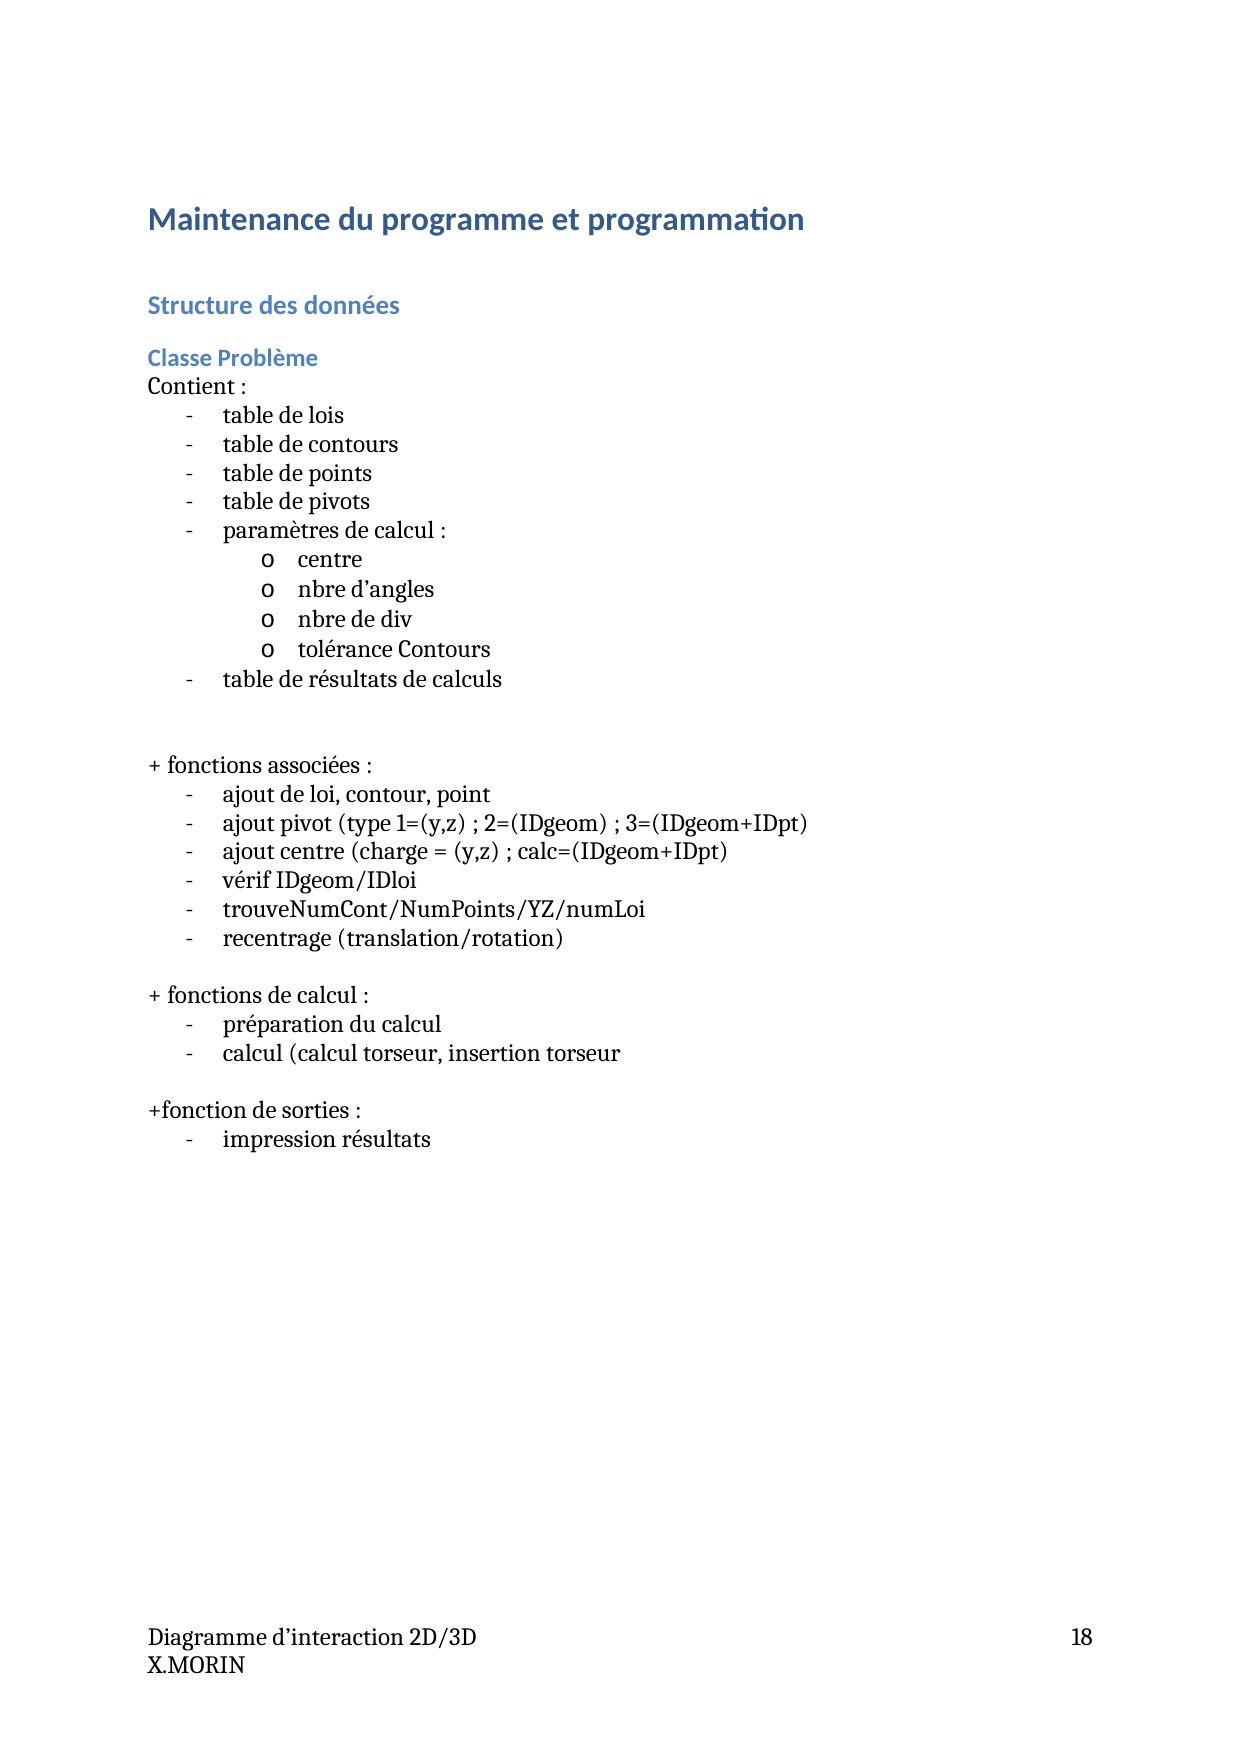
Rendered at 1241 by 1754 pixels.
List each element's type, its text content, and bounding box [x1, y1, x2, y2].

list trouveNumCont/NumPoints/YZ/numLoi [185, 895, 1093, 923]
list paramètres de calcul : [185, 516, 1093, 545]
list table de résultats de calculs [185, 665, 1093, 693]
list calcul (calcul torseur, insertion torseur [185, 1038, 1093, 1067]
text Contient : [148, 372, 1093, 401]
text + fonctions de calcul : [148, 981, 1093, 1010]
list tolérance Contours [260, 635, 1093, 665]
list nbre d’angles [260, 575, 1093, 605]
text +fonction de sorties : [148, 1096, 1093, 1125]
list impression résultats [185, 1125, 1093, 1153]
list recentrage (translation/rotation) [185, 923, 1093, 952]
list table de lois [185, 401, 1093, 430]
list vérif IDgeom/IDloi [185, 866, 1093, 895]
subtitle Classe Problème [148, 342, 1093, 372]
list centre [260, 545, 1093, 575]
list ajout pivot (type 1=(y,z) ; 2=(IDgeom) ; 3=(IDgeom+IDpt) [185, 808, 1093, 837]
text + fonctions associées : [148, 751, 1093, 780]
list table de points [185, 458, 1093, 487]
subtitle Structure des données [148, 288, 1093, 321]
list table de pivots [185, 487, 1093, 516]
list table de contours [185, 430, 1093, 458]
list ajout centre (charge = (y,z) ; calc=(IDgeom+IDpt) [185, 837, 1093, 866]
list ajout de loi, contour, point [185, 780, 1093, 808]
list nbre de div [260, 605, 1093, 635]
list préparation du calcul [185, 1010, 1093, 1038]
subtitle Maintenance du programme et programmation [148, 198, 1093, 238]
